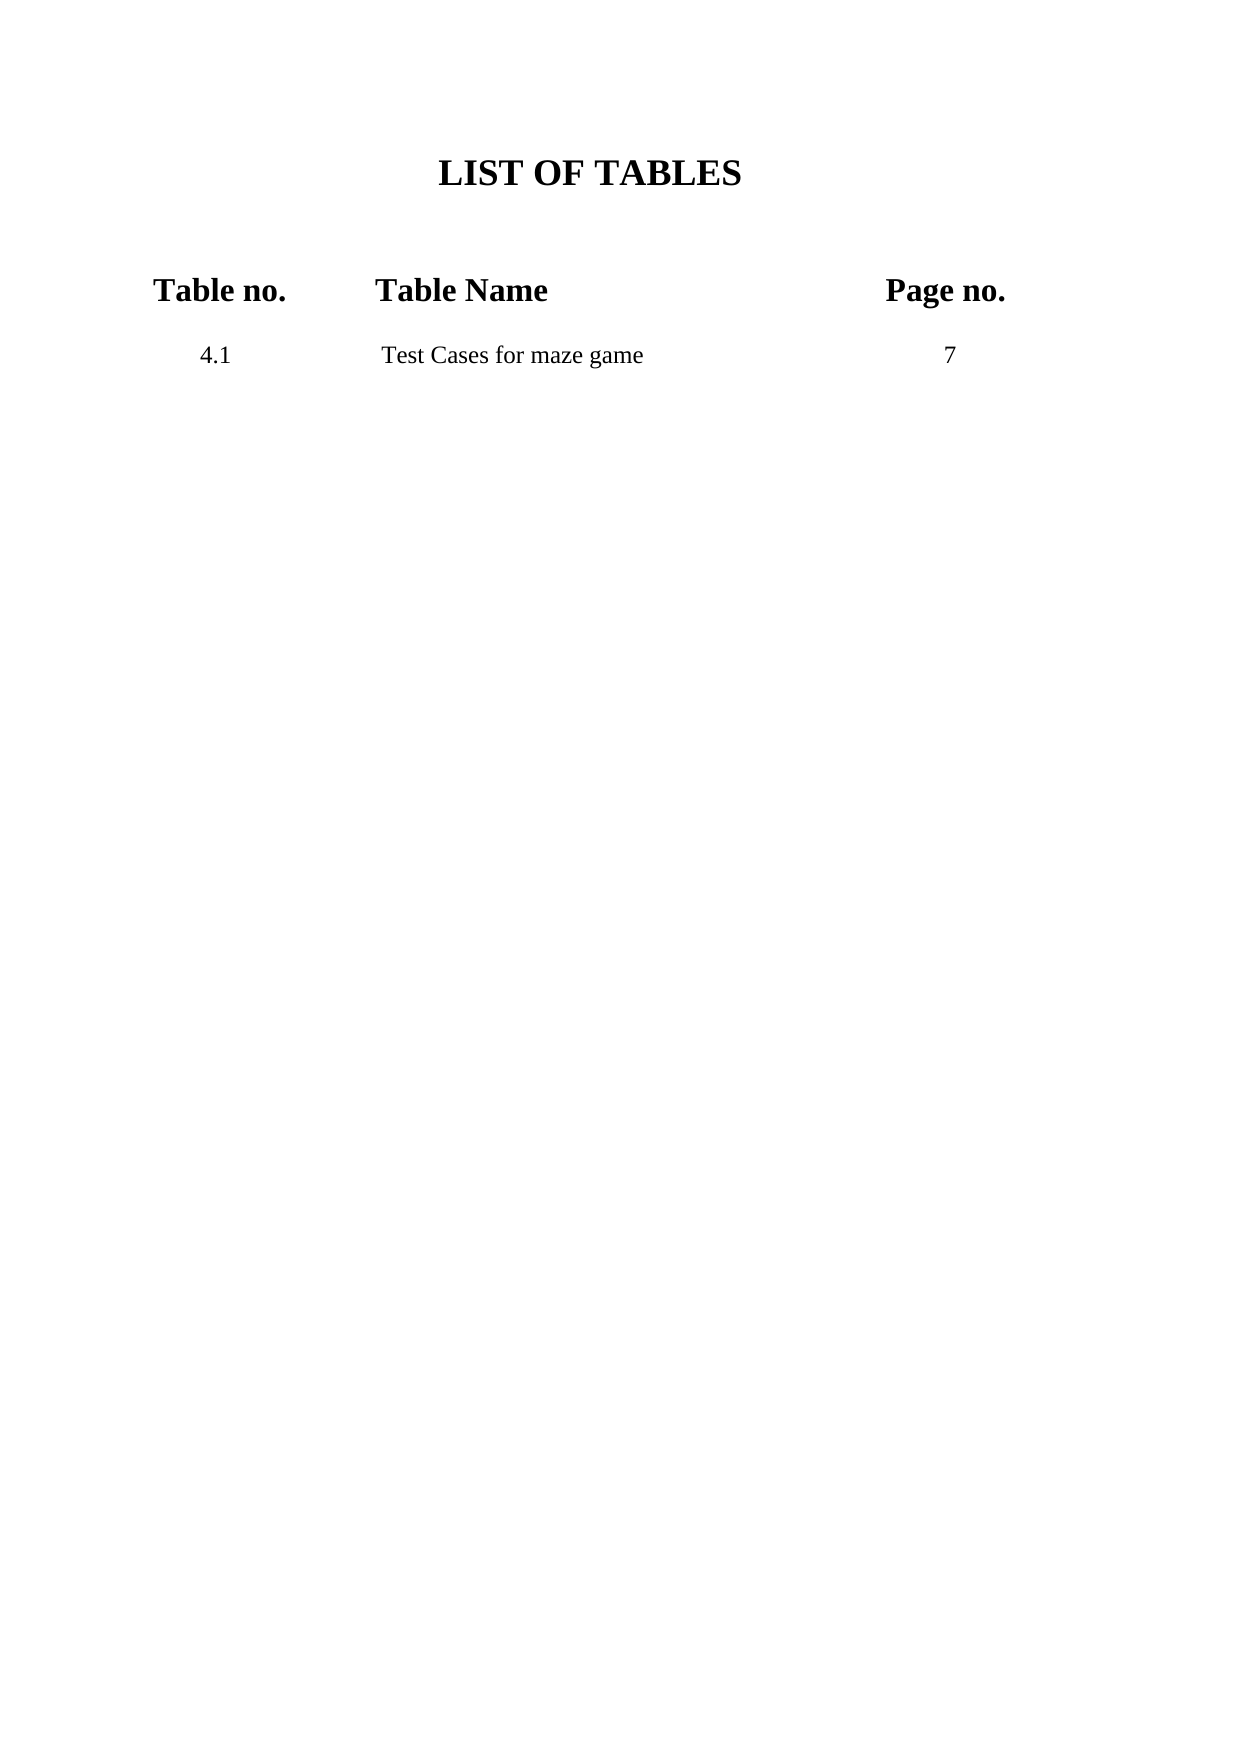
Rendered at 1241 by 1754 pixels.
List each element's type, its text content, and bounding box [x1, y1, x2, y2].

text 4.1 Test Cases for maze game 7 [100, 340, 1153, 369]
text Table no. Table Name Page no. [52, 270, 1153, 308]
text LIST OF TABLES [52, 150, 1128, 193]
